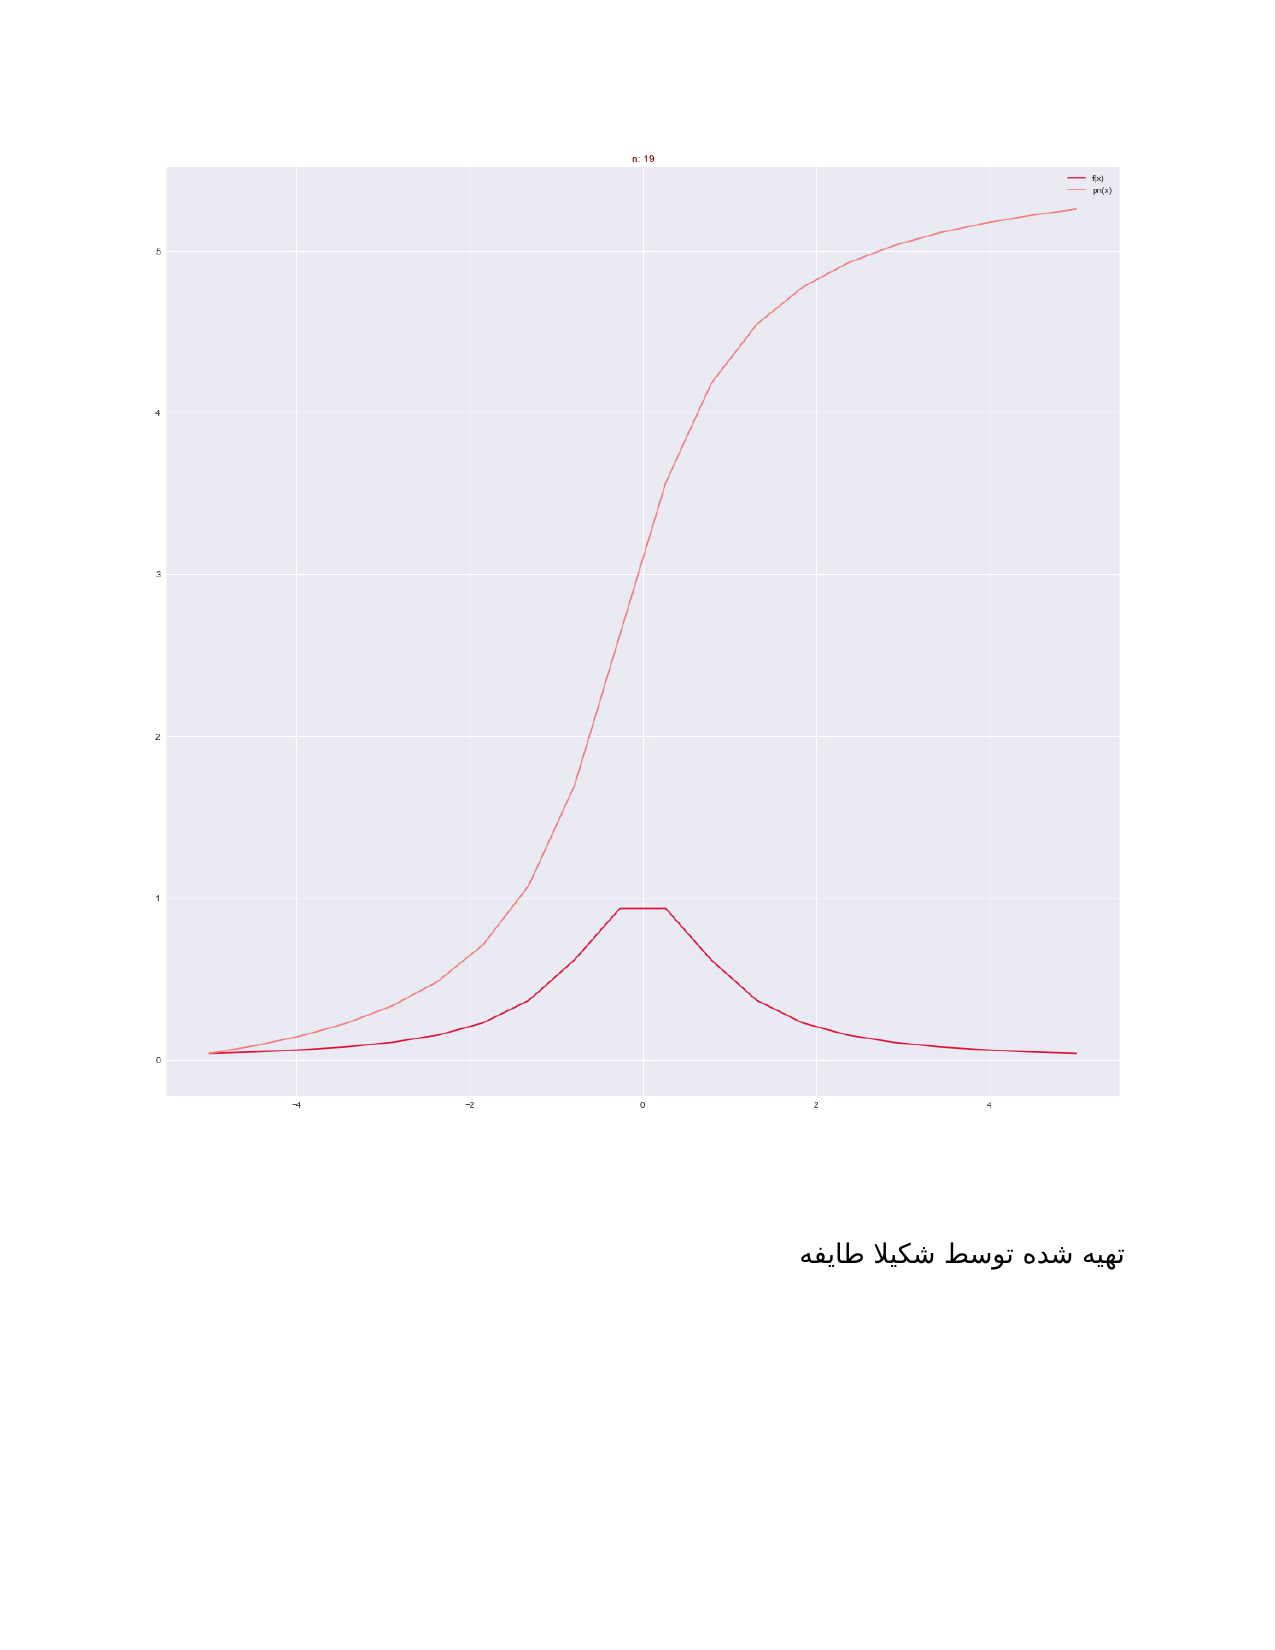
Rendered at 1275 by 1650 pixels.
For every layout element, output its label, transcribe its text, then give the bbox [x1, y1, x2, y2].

text تهیه شده توسط شکیلا طایفه [150, 1238, 1125, 1270]
picture [150, 150, 1125, 1115]
